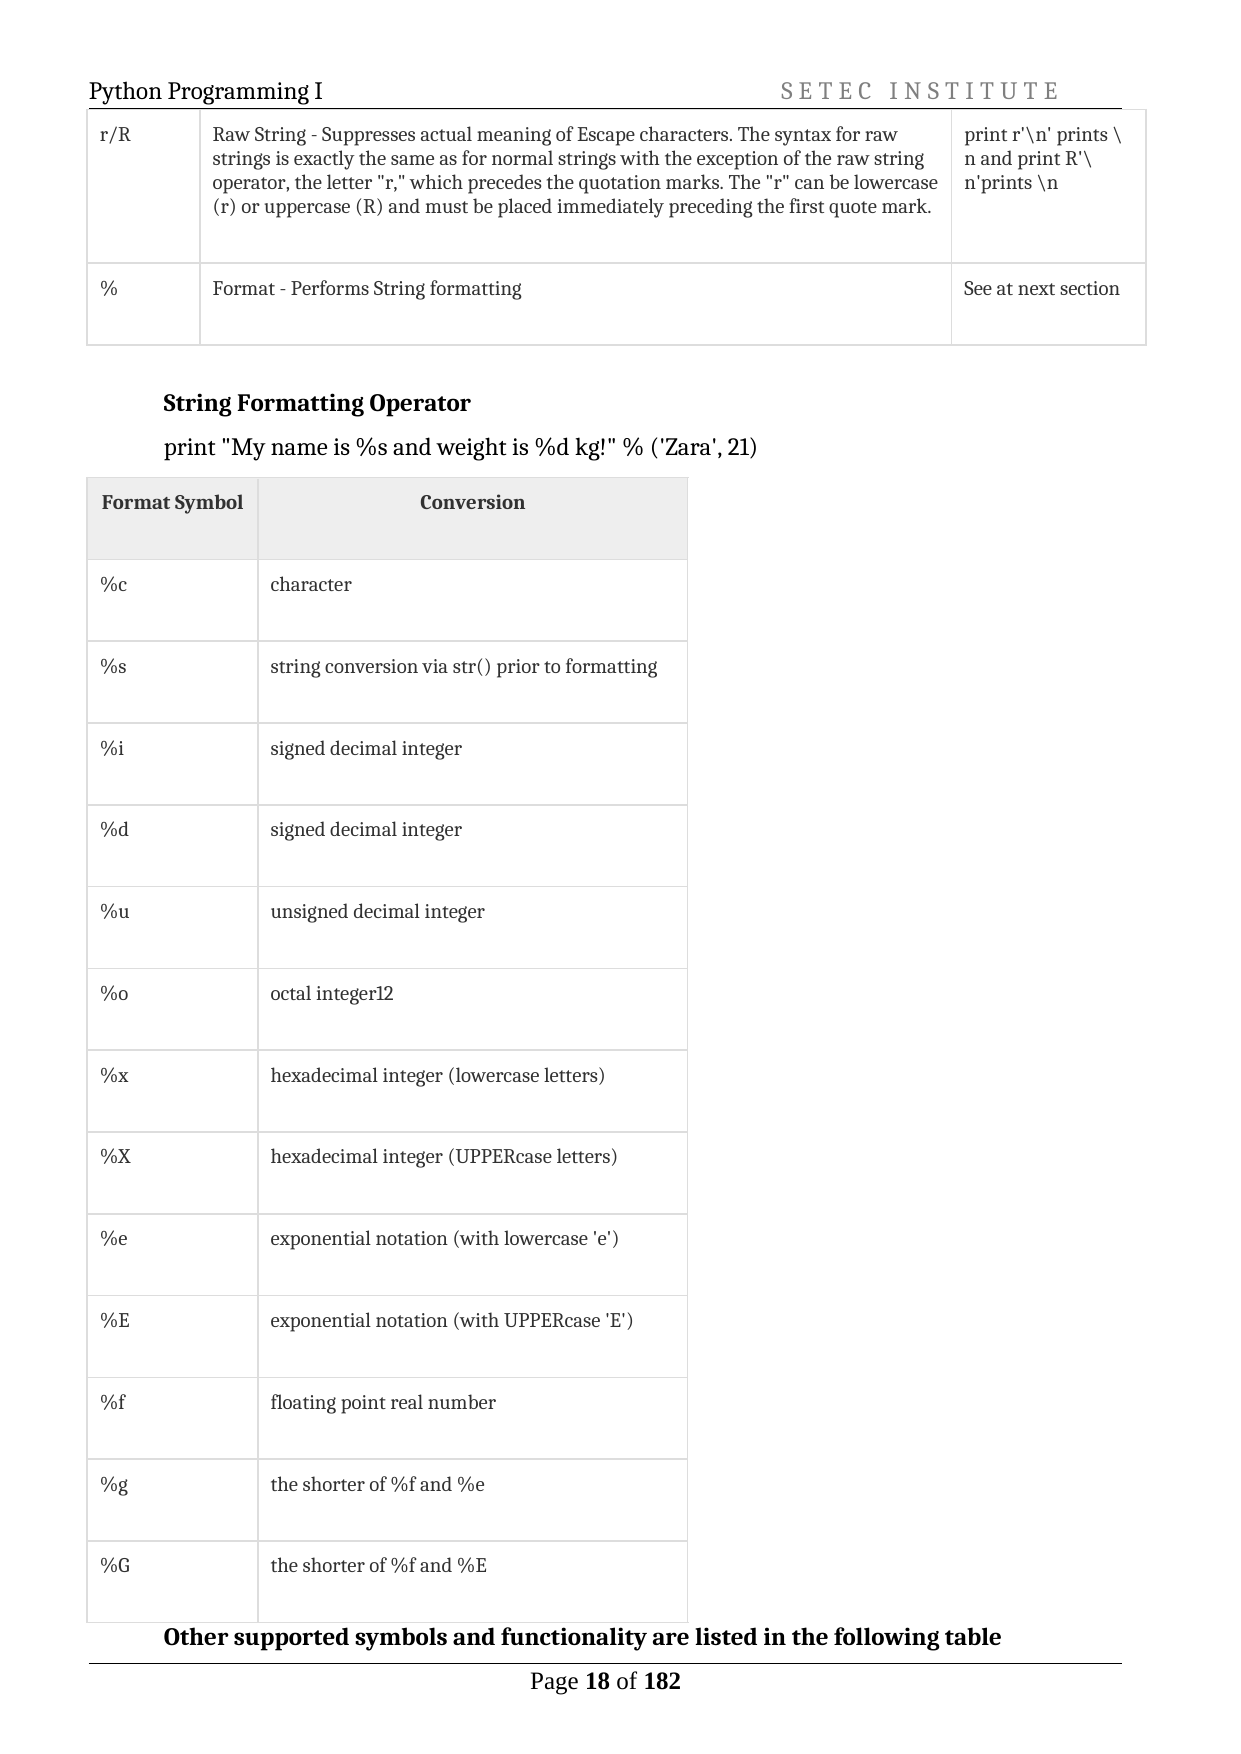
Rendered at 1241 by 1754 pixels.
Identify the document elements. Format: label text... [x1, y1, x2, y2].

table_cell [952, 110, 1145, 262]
text String Formatting Operator [89, 389, 1122, 418]
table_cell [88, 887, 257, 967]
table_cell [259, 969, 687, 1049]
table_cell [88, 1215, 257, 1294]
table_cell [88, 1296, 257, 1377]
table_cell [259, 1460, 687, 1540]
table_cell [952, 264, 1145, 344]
text print "My name is %s and weight is %d kg!" % ('Zara', 21) [89, 433, 1122, 462]
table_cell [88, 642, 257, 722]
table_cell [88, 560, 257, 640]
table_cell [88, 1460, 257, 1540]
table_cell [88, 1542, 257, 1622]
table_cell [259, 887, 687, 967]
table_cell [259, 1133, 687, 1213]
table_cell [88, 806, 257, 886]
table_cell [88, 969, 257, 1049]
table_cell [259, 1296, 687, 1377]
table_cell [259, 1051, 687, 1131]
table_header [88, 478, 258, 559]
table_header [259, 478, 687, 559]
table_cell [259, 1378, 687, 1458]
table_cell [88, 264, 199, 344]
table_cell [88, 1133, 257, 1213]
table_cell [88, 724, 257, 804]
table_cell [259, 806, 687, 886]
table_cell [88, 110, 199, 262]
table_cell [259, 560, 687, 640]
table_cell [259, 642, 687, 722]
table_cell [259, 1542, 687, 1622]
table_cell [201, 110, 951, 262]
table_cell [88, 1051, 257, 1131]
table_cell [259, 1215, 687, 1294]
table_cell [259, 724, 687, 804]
text Other supported symbols and functionality are listed in the following table [89, 1623, 1122, 1652]
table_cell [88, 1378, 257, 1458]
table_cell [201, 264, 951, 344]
